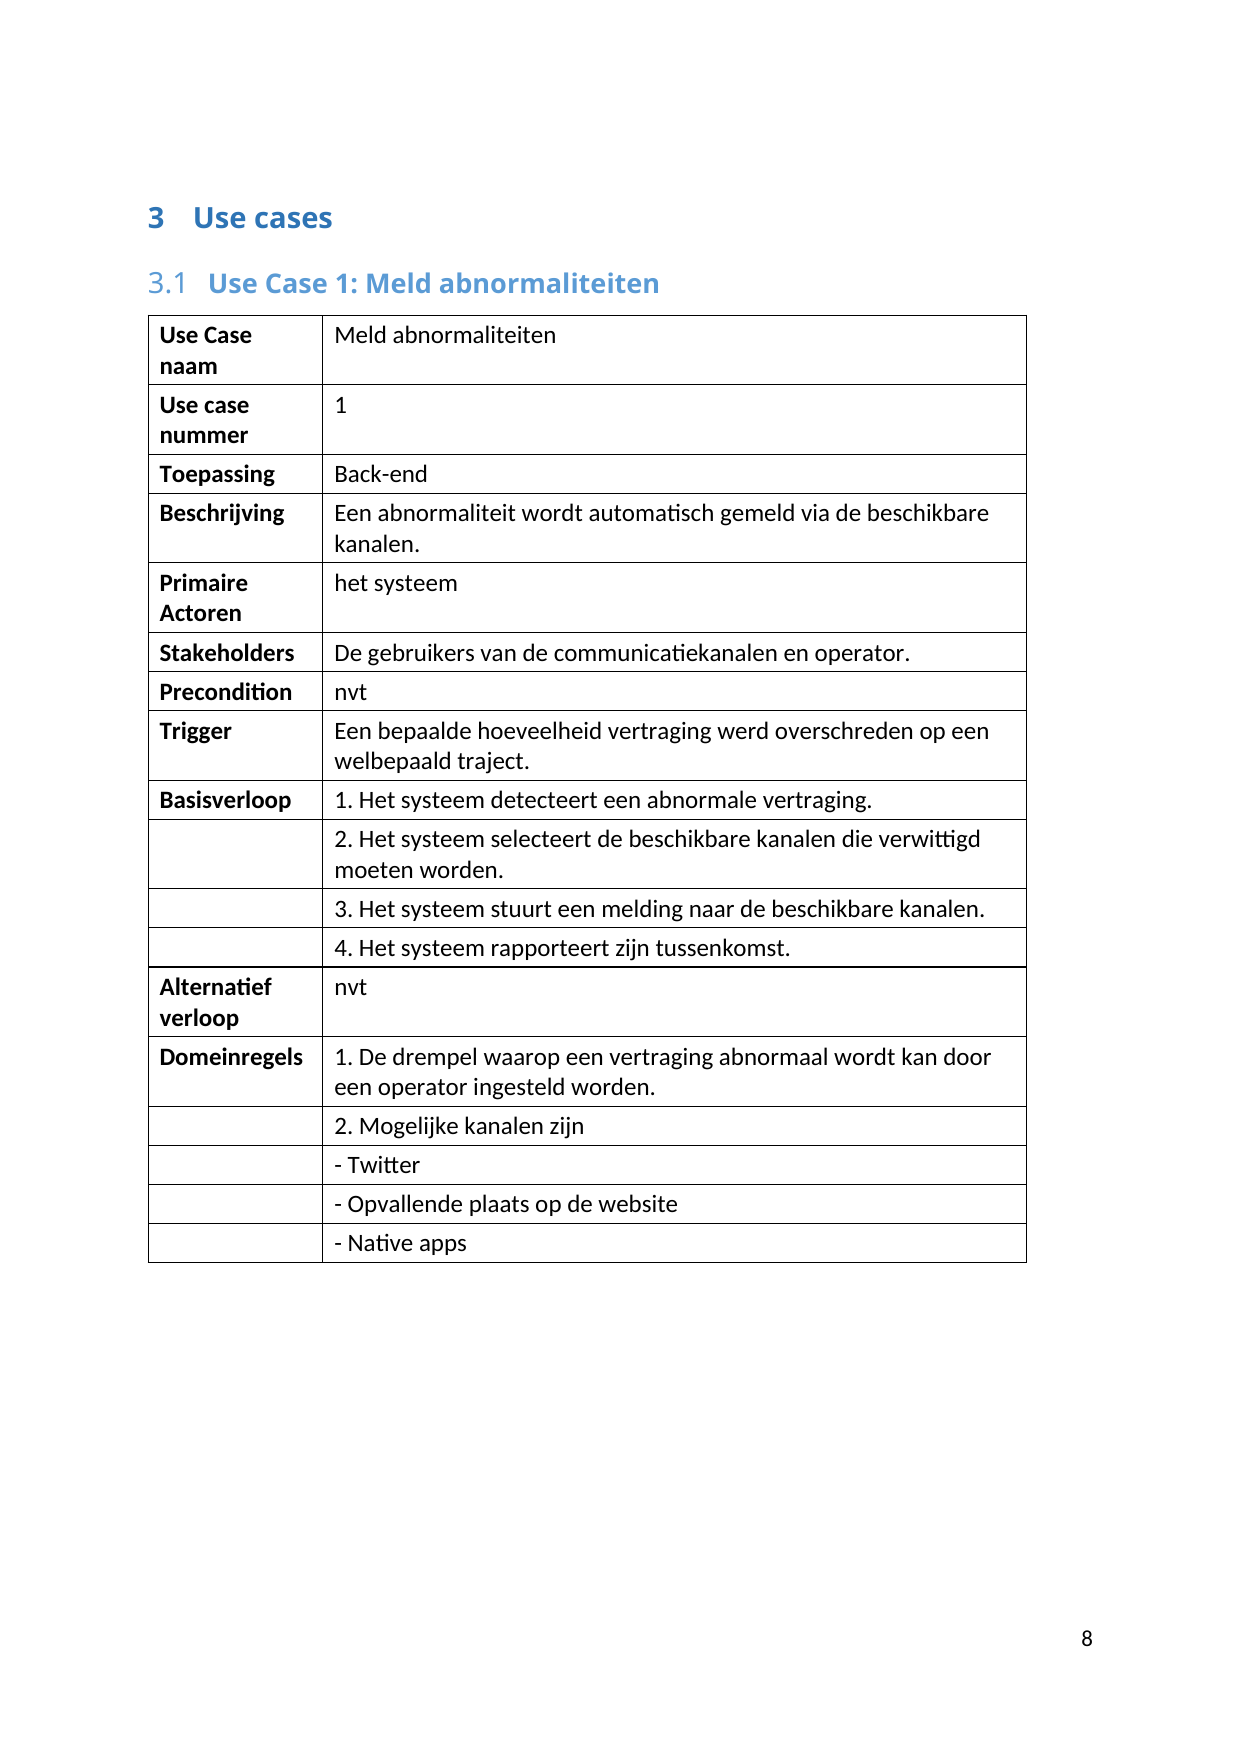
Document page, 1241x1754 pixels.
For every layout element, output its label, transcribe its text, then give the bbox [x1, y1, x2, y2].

table_cell 2. Mogelijke kanalen zijn [323, 1107, 1026, 1144]
table_cell [149, 1146, 322, 1184]
table_cell - Twitter [323, 1146, 1026, 1184]
table_cell Use case nummer [149, 385, 322, 454]
table_cell Stakeholders [149, 633, 322, 671]
table_header Meld abnormaliteiten [323, 316, 1026, 384]
table_cell [149, 1185, 322, 1223]
table_cell nvt [323, 968, 1026, 1036]
table_cell Domeinregels [149, 1037, 322, 1106]
subtitle Use Case 1: Meld abnormaliteiten [148, 262, 1093, 302]
table_cell [149, 820, 322, 888]
table_cell Beschrijving [149, 494, 322, 562]
table_cell Primaire Actoren [149, 563, 322, 632]
table_cell Precondition [149, 672, 322, 710]
table_cell De gebruikers van de communicatiekanalen en operator. [323, 633, 1026, 671]
table_cell Een abnormaliteit wordt automatisch gemeld via de beschikbare kanalen. [323, 494, 1026, 562]
table_cell [149, 928, 322, 966]
table_cell 1. De drempel waarop een vertraging abnormaal wordt kan door een operator ingesteld worden. [323, 1037, 1026, 1106]
table_cell 1. Het systeem detecteert een abnormale vertraging. [323, 781, 1026, 819]
table_cell [149, 1224, 322, 1262]
table_cell Back-end [323, 455, 1026, 493]
table_cell Basisverloop [149, 781, 322, 819]
table_cell 2. Het systeem selecteert de beschikbare kanalen die verwittigd moeten worden. [323, 820, 1026, 888]
table_cell Toepassing [149, 455, 322, 493]
table_cell nvt [323, 672, 1026, 710]
table_cell Een bepaalde hoeveelheid vertraging werd overschreden op een welbepaald traject. [323, 711, 1026, 779]
table_cell 3. Het systeem stuurt een melding naar de beschikbare kanalen. [323, 889, 1026, 927]
table_cell - Opvallende plaats op de website [323, 1185, 1026, 1223]
table_header Use Case naam [149, 316, 322, 384]
table_cell Alternatief verloop [149, 968, 322, 1036]
table_cell [149, 889, 322, 927]
table_cell Trigger [149, 711, 322, 779]
subtitle Use cases [148, 198, 1093, 237]
table_cell 4. Het systeem rapporteert zijn tussenkomst. [323, 928, 1026, 966]
table_cell [149, 1107, 322, 1144]
table_cell 1 [323, 385, 1026, 454]
table_cell - Native apps [323, 1224, 1026, 1262]
table_cell het systeem [323, 563, 1026, 632]
